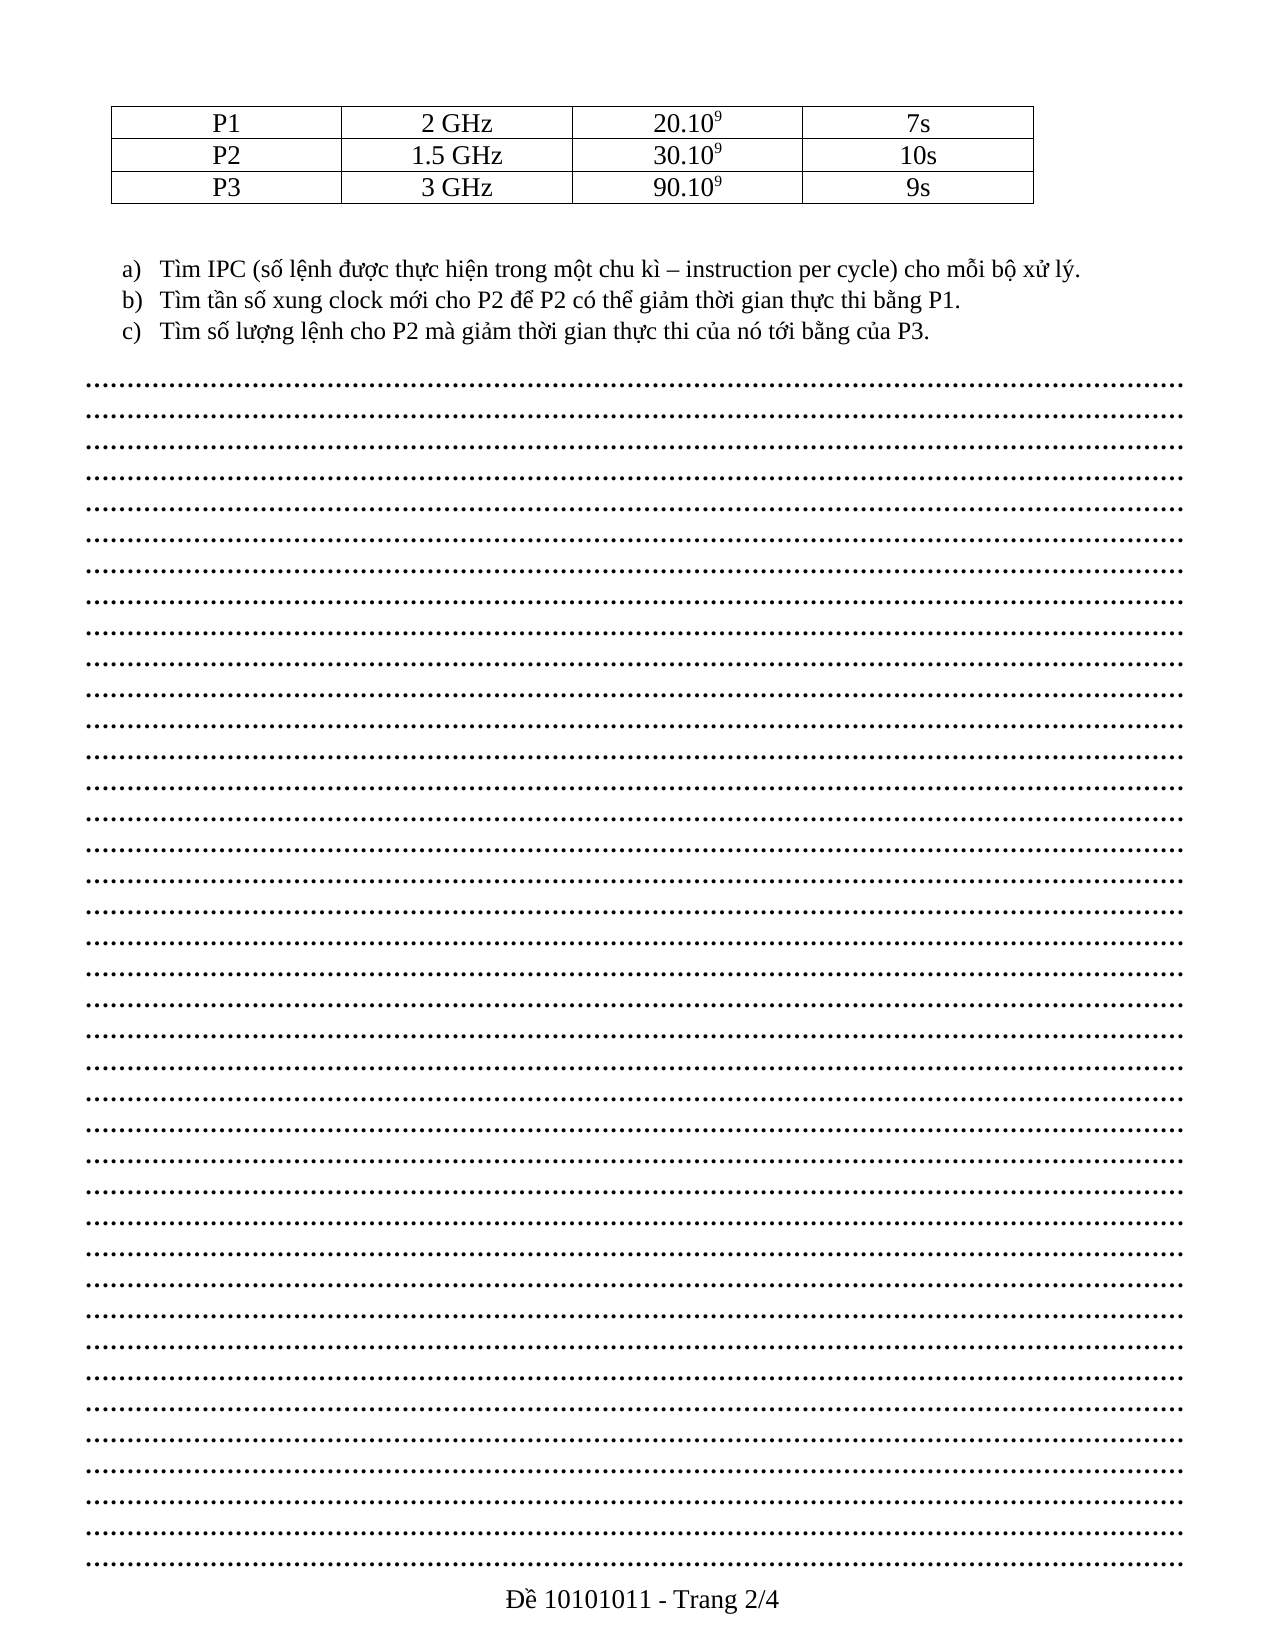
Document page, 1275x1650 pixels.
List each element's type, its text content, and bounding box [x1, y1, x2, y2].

table_cell P2 [112, 139, 341, 171]
table_cell 1.5 GHz [342, 139, 572, 171]
list Tìm số lượng lệnh cho P2 mà giảm thời gian thực thi của nó tới bằng của P3. [122, 316, 1200, 345]
table_cell 30.109 [573, 139, 802, 171]
table_cell 3 GHz [342, 172, 572, 203]
table_cell 7s [803, 107, 1033, 138]
table_cell P1 [112, 107, 341, 138]
table_cell 20.109 [573, 107, 802, 138]
table_cell 9s [803, 172, 1033, 203]
table_cell P3 [112, 172, 341, 203]
list Tìm IPC (số lệnh được thực hiện trong một chu kì – instruction per cycle) cho mỗi bộ xử lý. [122, 254, 1200, 283]
text ……………………………………………………………………………………………………………………………………………………………………………………………………………………………………………………………………………………………………………………………………………………………………………………………………………………………………………………………………………………………………………………………………………………………………………………………………………………………………………………………………………………………………………………………………………………………………………………………………………………………………………………………………………………………………………………………………………………………………………………………………………………………………………………………………………………………………………………………………………………………………………………………………………………………………………………………………………………………………………………………………………………………………………………………………………………………………………………………………………………………………………………………………………………………………………………………………………………………………………………………………………………………………………………………………………………………………………………………………………………………………………………………………………………………………………………………………………………………………………………………………………………………………………………………………………………………………………………………………………………………………………………………………………………………………………………………………………………………………………………………………………………………………………………………………………………………………………………………………………………………………………………………………………………………………………………………………………………………………………………………………………………………………………………………………………………………………………………………………………………………………………………………………………………………………………………………………………………………………………………………………………………………………………………………………………………………………………………………………………………………………………………………………………………………………………………………………………………………………………………………………………………………………………………………………………………………………………………………………………………………………………………………………………………………………………………………………………………………………………………………………………………………………………………………………………………………………………………………………………………………………………………………………………………………………………………………………………………………………………………………………………………………………………………………………………………………………………………………………………………………………………………………………………………………………………………………………………………………………………………………………………………………………………………………………………………………………………………………………………………………………………………………………………………………………………………………………………………………………………………………………………………………………………………………………………………………… [84, 364, 1200, 1572]
table_cell 90.109 [573, 172, 802, 203]
list Tìm tần số xung clock mới cho P2 để P2 có thể giảm thời gian thực thi bằng P1. [122, 285, 1200, 314]
table_cell 2 GHz [342, 107, 572, 138]
table_cell 10s [803, 139, 1033, 171]
